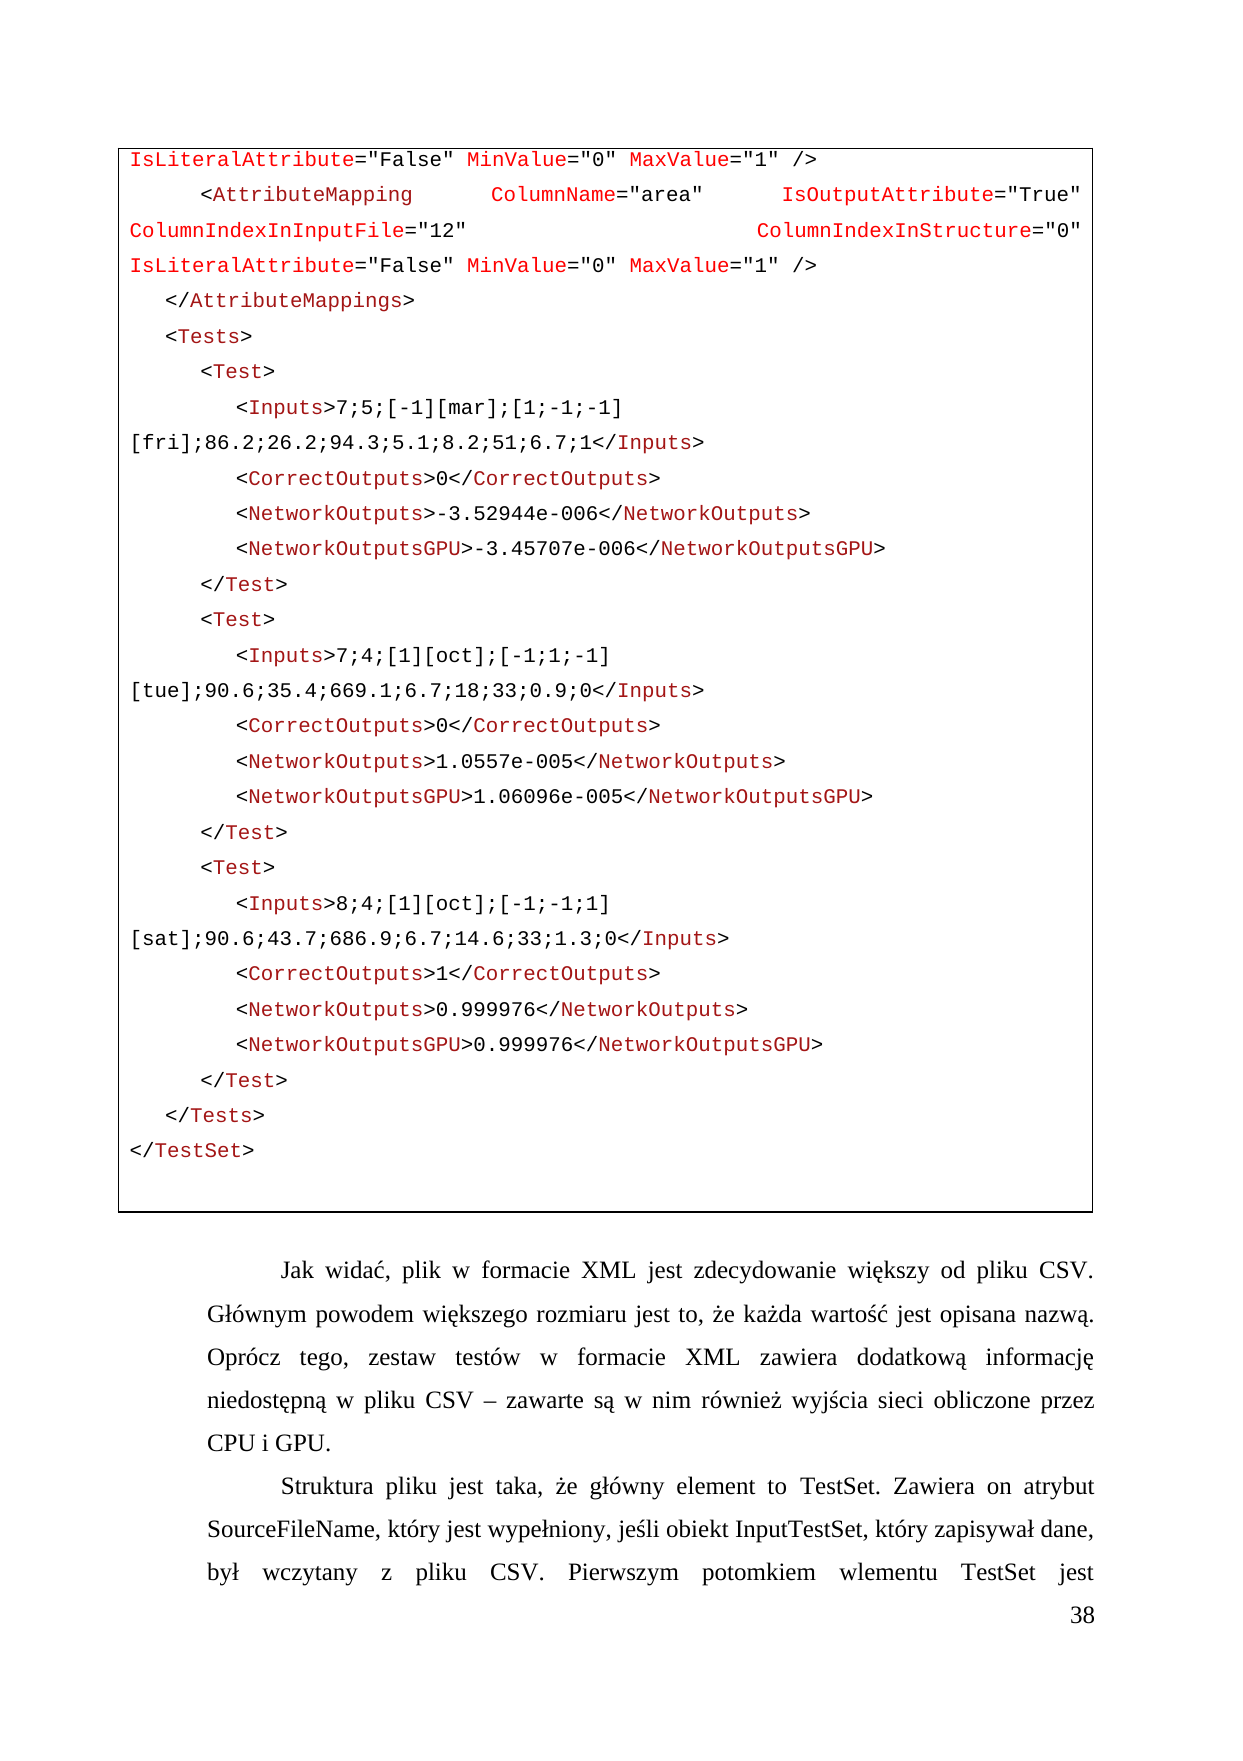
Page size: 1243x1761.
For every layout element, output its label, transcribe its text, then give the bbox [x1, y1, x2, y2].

text Jak widać, plik w formacie XML jest zdecydowanie większy od pliku CSV. Głównym powodem większego rozmiaru jest to, że każda wartość jest opisana nazwą. Oprócz tego, zestaw testów w formacie XML zawiera dodatkową informację niedostępną w pliku CSV – zawarte są w nim również wyjścia sieci obliczone przez CPU i GPU. [207, 1256, 1095, 1457]
